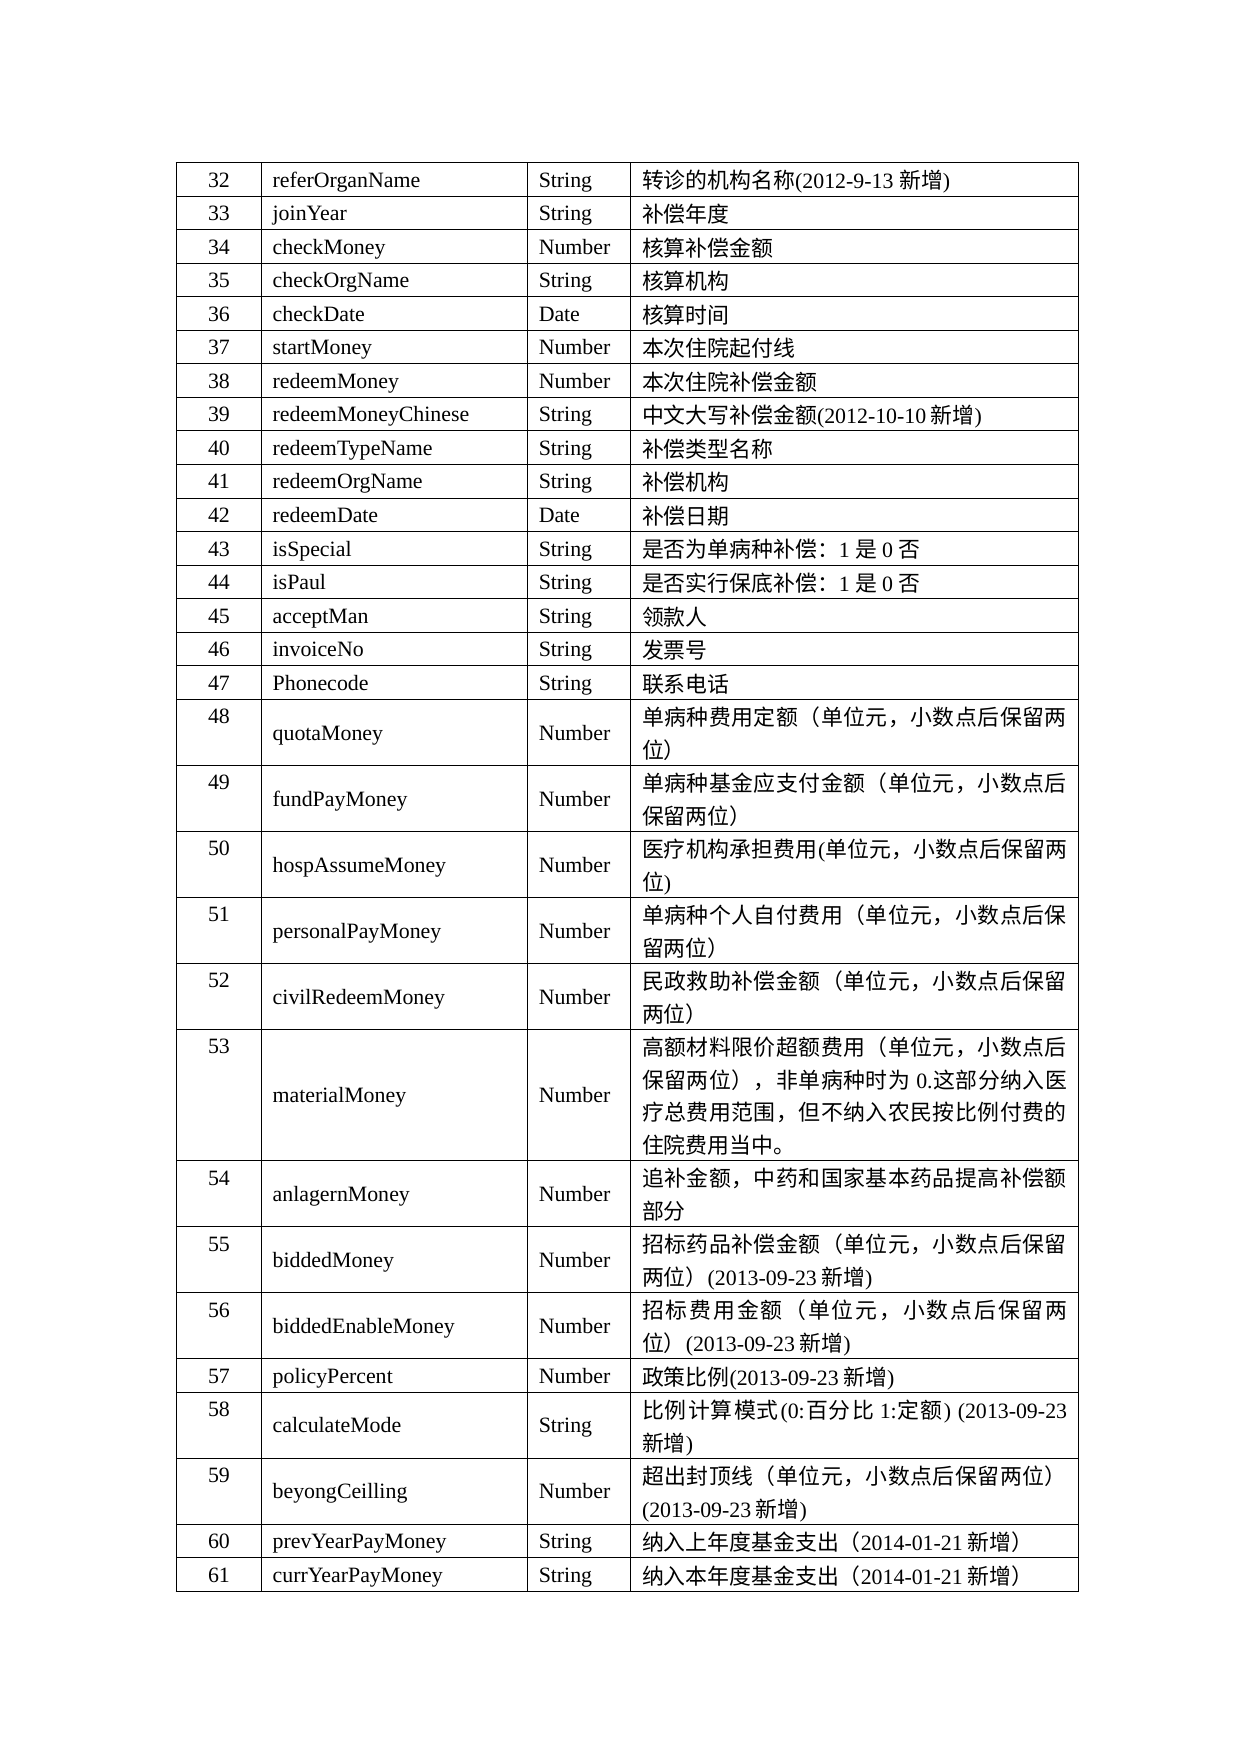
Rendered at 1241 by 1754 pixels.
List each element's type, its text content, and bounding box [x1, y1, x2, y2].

table_cell String [528, 599, 630, 632]
table_cell 34 [177, 230, 261, 263]
table_cell referOrganName [262, 163, 527, 196]
table_cell String [528, 633, 630, 665]
table_cell 53 [177, 1030, 261, 1160]
table_cell 民政救助补偿金额（单位元，小数点后保留两位） [631, 964, 1078, 1029]
table_cell 超出封顶线（单位元，小数点后保留两位）(2013-09-23新增) [631, 1459, 1078, 1524]
table_cell checkMoney [262, 230, 527, 263]
table_cell 61 [177, 1558, 261, 1591]
table_cell 47 [177, 666, 261, 699]
table_cell String [528, 431, 630, 464]
table_cell 43 [177, 532, 261, 564]
table_cell String [528, 566, 630, 598]
table_cell String [528, 532, 630, 564]
table_cell 核算时间 [631, 297, 1078, 330]
table_cell 单病种基金应支付金额（单位元，小数点后保留两位） [631, 766, 1078, 831]
table_cell 41 [177, 465, 261, 497]
table_cell redeemDate [262, 499, 527, 531]
table_cell 本次住院补偿金额 [631, 364, 1078, 397]
table_cell String [528, 1525, 630, 1557]
table_cell 33 [177, 197, 261, 229]
table_cell Number [528, 766, 630, 831]
table_cell prevYearPayMoney [262, 1525, 527, 1557]
table_cell 招标药品补偿金额（单位元，小数点后保留两位）(2013-09-23新增) [631, 1227, 1078, 1292]
table_cell 高额材料限价超额费用（单位元，小数点后保留两位），非单病种时为0.这部分纳入医疗总费用范围，但不纳入农民按比例付费的住院费用当中。 [631, 1030, 1078, 1160]
table_cell redeemMoney [262, 364, 527, 397]
table_cell 58 [177, 1393, 261, 1458]
table_cell 49 [177, 766, 261, 831]
table_cell 36 [177, 297, 261, 330]
table_cell Number [528, 700, 630, 765]
table_cell String [528, 465, 630, 497]
table_cell Phonecode [262, 666, 527, 699]
table_cell 比例计算模式(0:百分比1:定额) (2013-09-23新增) [631, 1393, 1078, 1458]
table_cell redeemOrgName [262, 465, 527, 497]
table_cell personalPayMoney [262, 898, 527, 963]
table_cell 55 [177, 1227, 261, 1292]
table_cell 45 [177, 599, 261, 632]
table_cell String [528, 666, 630, 699]
table_cell redeemTypeName [262, 431, 527, 464]
table_cell Number [528, 230, 630, 263]
table_cell biddedEnableMoney [262, 1293, 527, 1358]
table_cell Number [528, 1161, 630, 1226]
table_cell 追补金额，中药和国家基本药品提高补偿额部分 [631, 1161, 1078, 1226]
table_cell 纳入上年度基金支出（2014-01-21新增） [631, 1525, 1078, 1557]
table_cell String [528, 398, 630, 430]
table_cell currYearPayMoney [262, 1558, 527, 1591]
table_cell checkOrgName [262, 264, 527, 296]
table_cell 32 [177, 163, 261, 196]
table_cell 37 [177, 331, 261, 363]
table_cell Number [528, 832, 630, 897]
table_cell 54 [177, 1161, 261, 1226]
table_cell biddedMoney [262, 1227, 527, 1292]
table_cell 39 [177, 398, 261, 430]
table_cell 本次住院起付线 [631, 331, 1078, 363]
table_cell Number [528, 1227, 630, 1292]
table_cell 核算机构 [631, 264, 1078, 296]
table_cell 35 [177, 264, 261, 296]
table_cell calculateMode [262, 1393, 527, 1458]
table_cell isSpecial [262, 532, 527, 564]
table_cell 招标费用金额（单位元，小数点后保留两位）(2013-09-23新增) [631, 1293, 1078, 1358]
table_cell 中文大写补偿金额(2012-10-10新增) [631, 398, 1078, 430]
table_cell String [528, 264, 630, 296]
table_cell 42 [177, 499, 261, 531]
table_cell beyongCeilling [262, 1459, 527, 1524]
table_cell 56 [177, 1293, 261, 1358]
table_cell 转诊的机构名称(2012-9-13 新增) [631, 163, 1078, 196]
table_cell policyPercent [262, 1359, 527, 1392]
table_cell 领款人 [631, 599, 1078, 632]
table_cell Number [528, 898, 630, 963]
table_cell 补偿日期 [631, 499, 1078, 531]
table_cell checkDate [262, 297, 527, 330]
table_cell 补偿类型名称 [631, 431, 1078, 464]
table_cell 52 [177, 964, 261, 1029]
table_cell 60 [177, 1525, 261, 1557]
table_cell isPaul [262, 566, 527, 598]
table_cell fundPayMoney [262, 766, 527, 831]
table_cell 联系电话 [631, 666, 1078, 699]
table_cell String [528, 163, 630, 196]
table_cell quotaMoney [262, 700, 527, 765]
table_cell civilRedeemMoney [262, 964, 527, 1029]
table_cell String [528, 197, 630, 229]
table_cell 纳入本年度基金支出（2014-01-21新增） [631, 1558, 1078, 1591]
table_cell redeemMoneyChinese [262, 398, 527, 430]
table_cell 医疗机构承担费用(单位元，小数点后保留两位) [631, 832, 1078, 897]
table_cell 是否为单病种补偿：1 是 0 否 [631, 532, 1078, 564]
table_cell acceptMan [262, 599, 527, 632]
table_cell Number [528, 331, 630, 363]
table_cell materialMoney [262, 1030, 527, 1160]
table_cell startMoney [262, 331, 527, 363]
table_cell 补偿机构 [631, 465, 1078, 497]
table_cell 48 [177, 700, 261, 765]
table_cell 44 [177, 566, 261, 598]
table_cell 单病种个人自付费用（单位元，小数点后保留两位） [631, 898, 1078, 963]
table_cell Number [528, 1030, 630, 1160]
table_cell joinYear [262, 197, 527, 229]
table_cell String [528, 1393, 630, 1458]
table_cell String [528, 1558, 630, 1591]
table_cell 40 [177, 431, 261, 464]
table_cell 发票号 [631, 633, 1078, 665]
table_cell Number [528, 964, 630, 1029]
table_cell 单病种费用定额（单位元，小数点后保留两位） [631, 700, 1078, 765]
table_cell anlagernMoney [262, 1161, 527, 1226]
table_cell 59 [177, 1459, 261, 1524]
table_cell Number [528, 1293, 630, 1358]
table_cell 补偿年度 [631, 197, 1078, 229]
table_cell Date [528, 297, 630, 330]
table_cell Number [528, 364, 630, 397]
table_cell Number [528, 1459, 630, 1524]
table_cell 50 [177, 832, 261, 897]
table_cell Number [528, 1359, 630, 1392]
table_cell 46 [177, 633, 261, 665]
table_cell 核算补偿金额 [631, 230, 1078, 263]
table_cell 是否实行保底补偿：1 是 0 否 [631, 566, 1078, 598]
table_cell 51 [177, 898, 261, 963]
table_cell 57 [177, 1359, 261, 1392]
table_cell Date [528, 499, 630, 531]
table_cell invoiceNo [262, 633, 527, 665]
table_cell 政策比例(2013-09-23新增) [631, 1359, 1078, 1392]
table_cell 38 [177, 364, 261, 397]
table_cell hospAssumeMoney [262, 832, 527, 897]
